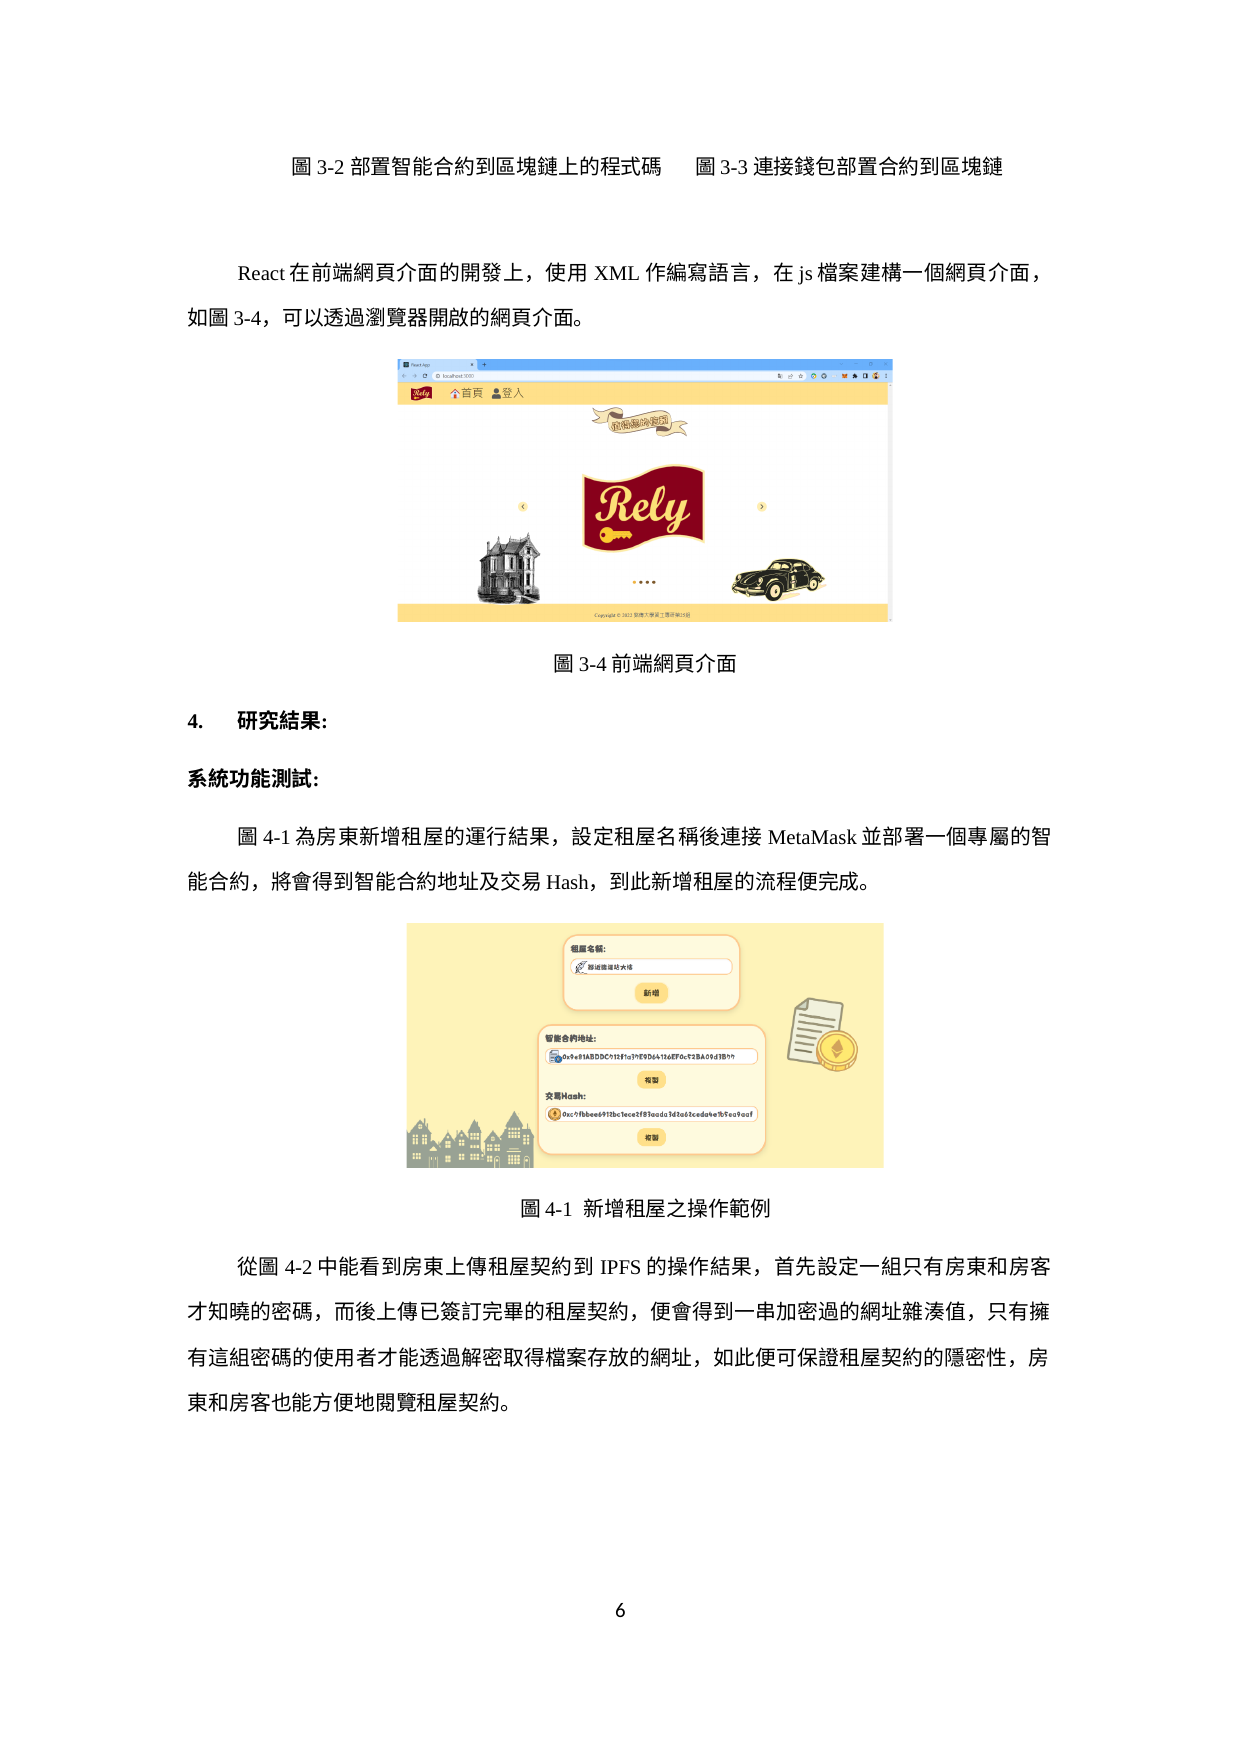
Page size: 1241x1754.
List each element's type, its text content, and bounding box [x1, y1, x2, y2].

list 研究結果: [187, 705, 1053, 735]
text 圖4-1為房東新增租屋的運行結果，設定租屋名稱後連接MetaMask並部署一個專屬的智能合約，將會得到智能合約地址及交易Hash，到此新增租屋的流程便完成。 [187, 820, 1053, 896]
picture [397, 359, 893, 622]
text 圖3-4 前端網頁介面 [187, 647, 1053, 677]
text 系統功能測試: [187, 762, 1053, 793]
text 從圖4-2中能看到房東上傳租屋契約到IPFS的操作結果，首先設定一組只有房東和房客才知曉的密碼，而後上傳已簽訂完畢的租屋契約，便會得到一串加密過的網址雜湊值，只有擁有這組密碼的使用者才能透過解密取得檔案存放的網址，如此便可保證租屋契約的隱密性，房東和房客也能方便地閱覽租屋契約。 [187, 1250, 1053, 1416]
text React在前端網頁介面的開發上，使用XML作編寫語言，在js檔案建構一個網頁介面，如圖3-4，可以透過瀏覽器開啟的網頁介面。 [187, 256, 1053, 332]
picture [406, 923, 884, 1168]
text 圖3-2 部置智能合約到區塊鏈上的程式碼 圖3-3 連接錢包部置合約到區塊鏈 [187, 150, 1053, 180]
text 圖4-1 新增租屋之操作範例 [187, 1192, 1053, 1223]
